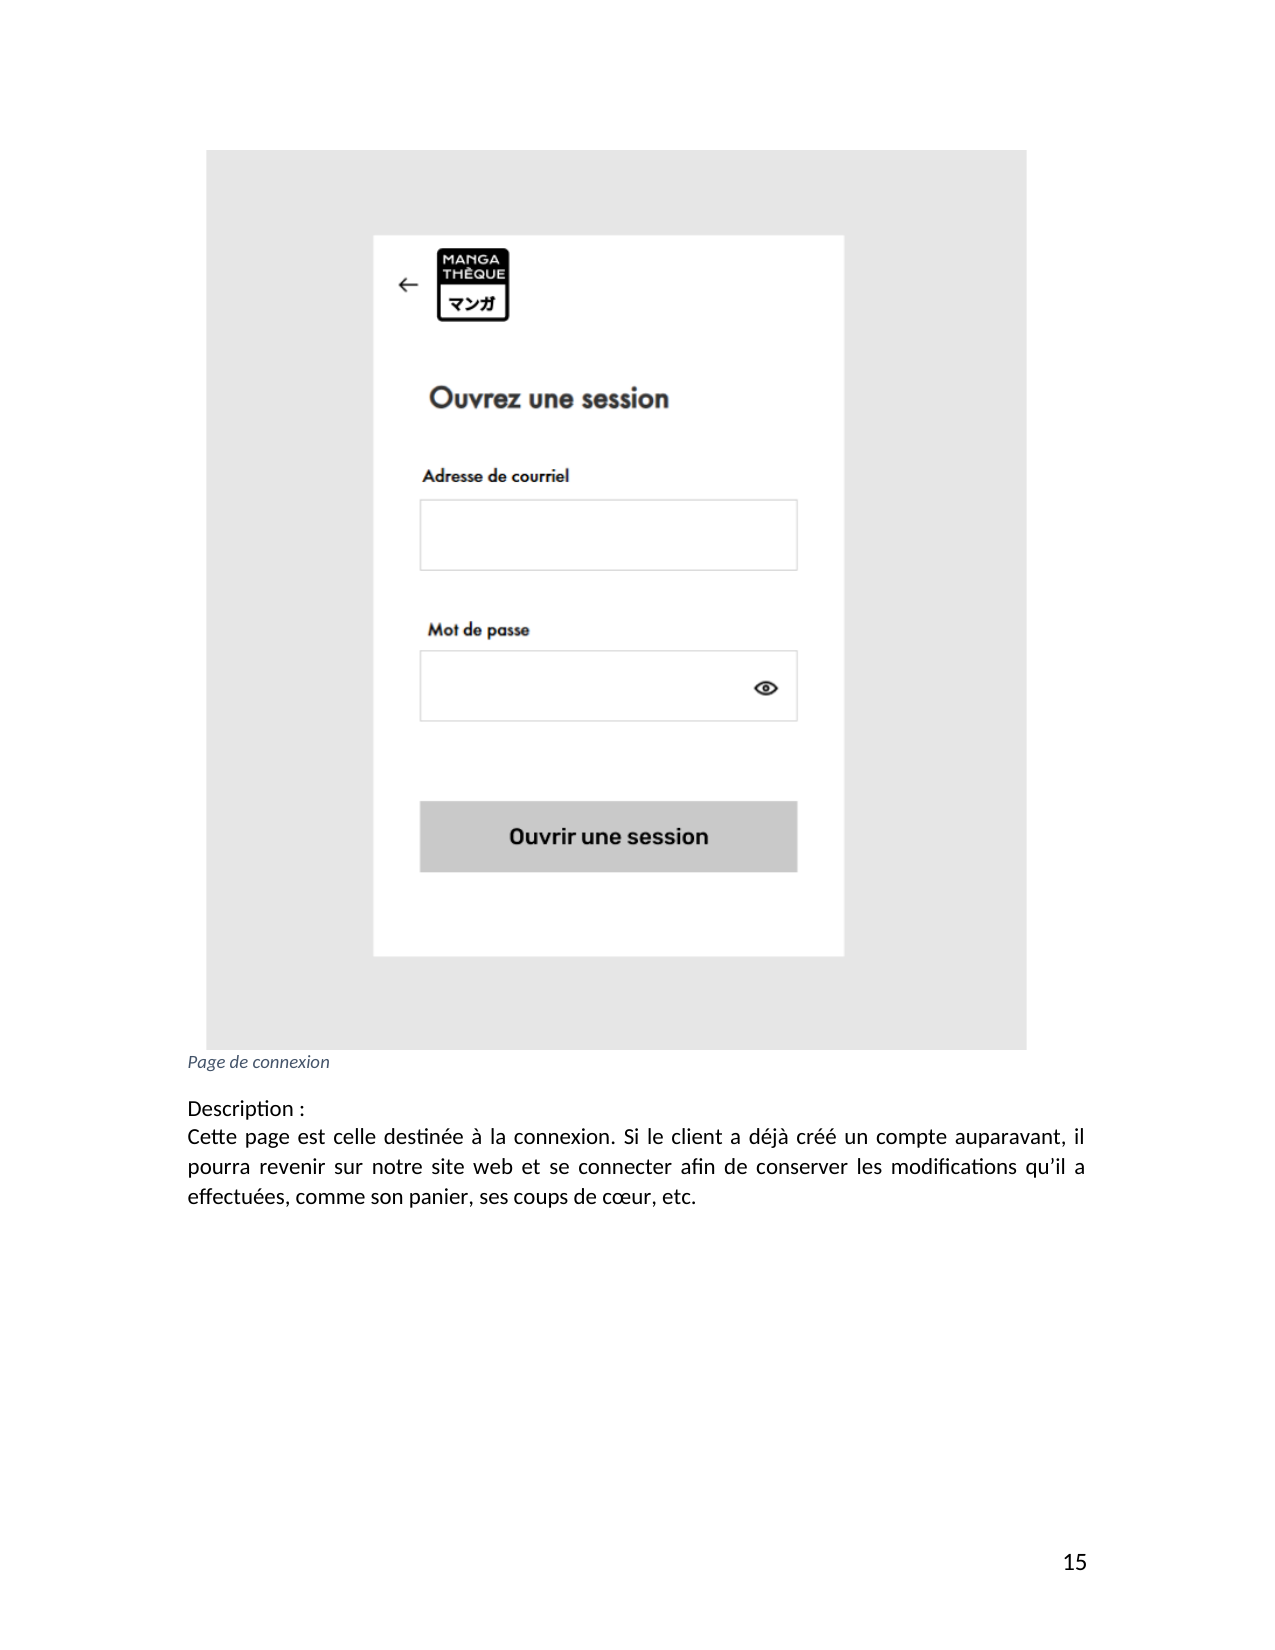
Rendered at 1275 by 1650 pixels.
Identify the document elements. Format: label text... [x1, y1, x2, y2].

text Description : [187, 1094, 1087, 1122]
text Page de connexion [187, 1050, 1087, 1073]
text Cette page est celle destinée à la connexion. Si le client a déjà créé un compte auparavant, il pourra revenir sur notre site web et se connecter afin de conserver les modifications qu’il a effectuées, comme son panier, ses coups de cœur, etc. [187, 1122, 1087, 1210]
